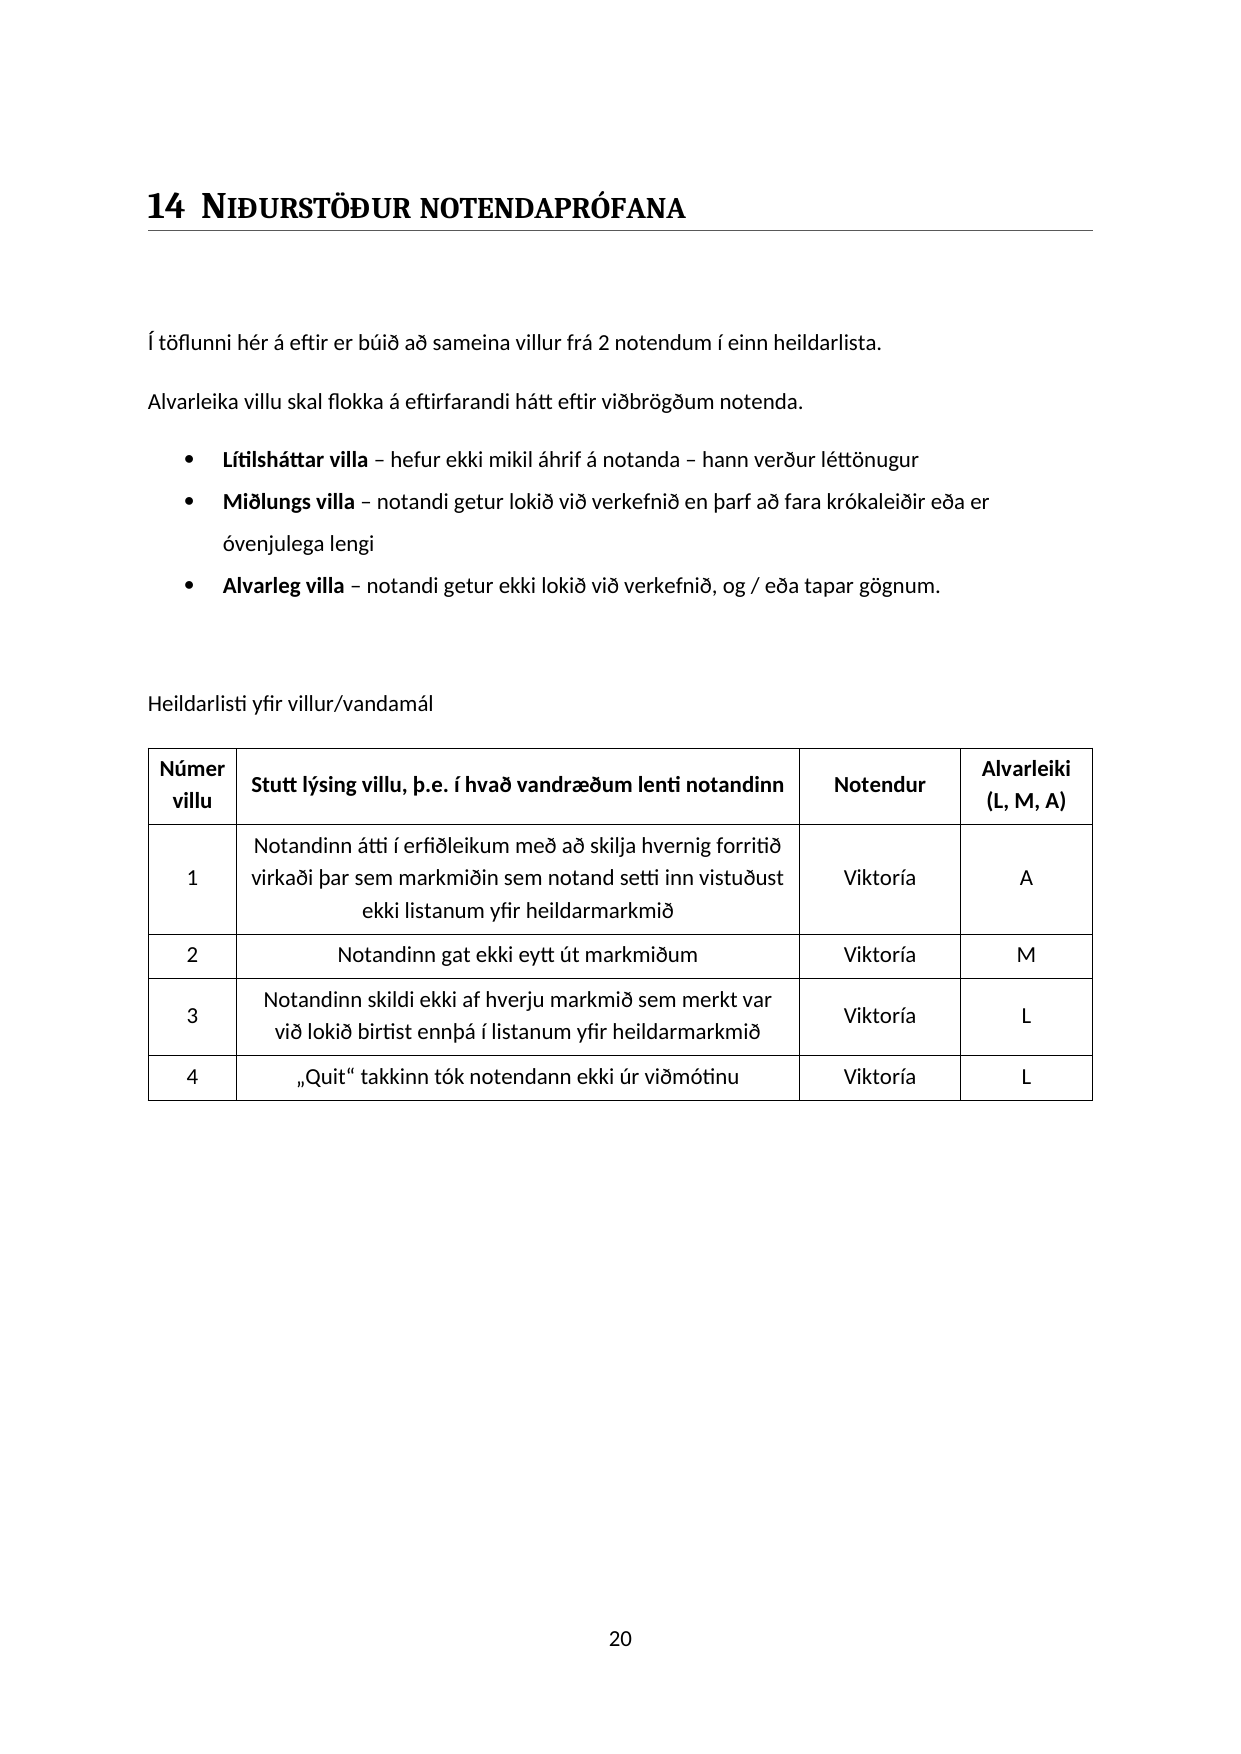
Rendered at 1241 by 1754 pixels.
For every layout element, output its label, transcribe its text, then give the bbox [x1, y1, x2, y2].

table_cell 4 [149, 1056, 236, 1100]
table_cell 1 [149, 825, 236, 933]
table_cell L [961, 1056, 1092, 1100]
table_cell M [961, 935, 1092, 978]
table_cell Notandinn átti í erfiðleikum með að skilja hvernig forritið virkaði þar sem markmiðin sem notand setti inn vistuðust ekki listanum yfir heildarmarkmið [237, 825, 799, 933]
table_cell Viktoría [800, 825, 960, 933]
text Alvarleika villu skal flokka á eftirfarandi hátt eftir viðbrögðum notenda. [148, 387, 1093, 415]
table_header Notendur [800, 749, 960, 824]
text Heildarlisti yfir villur/vandamál [148, 689, 1093, 717]
table_cell Viktoría [800, 979, 960, 1055]
table_cell Viktoría [800, 935, 960, 978]
table_cell Notandinn gat ekki eytt út markmiðum [237, 935, 799, 978]
list Alvarleg villa – notandi getur ekki lokið við verkefnið, og / eða tapar gögnum. [185, 571, 1093, 599]
table_cell „Quit“ takkinn tók notendann ekki úr viðmótinu [237, 1056, 799, 1100]
table_cell A [961, 825, 1092, 933]
table_cell Notandinn skildi ekki af hverju markmið sem merkt var við lokið birtist ennþá í listanum yfir heildarmarkmið [237, 979, 799, 1055]
table_header Númer villu [149, 749, 236, 824]
table_cell L [961, 979, 1092, 1055]
table_cell 2 [149, 935, 236, 978]
table_cell 3 [149, 979, 236, 1055]
text Í töflunni hér á eftir er búið að sameina villur frá 2 notendum í einn heildarlista. [148, 328, 1093, 356]
list Miðlungs villa – notandi getur lokið við verkefnið en þarf að fara krókaleiðir eða er óvenjulega lengi [185, 487, 1093, 557]
subtitle Niðurstöður notendaprófana [148, 185, 1093, 230]
table_header Alvarleiki (L, M, A) [961, 749, 1092, 824]
list Lítilsháttar villa – hefur ekki mikil áhrif á notanda – hann verður léttönugur [185, 446, 1093, 473]
table_cell Viktoría [800, 1056, 960, 1100]
table_header Stutt lýsing villu, þ.e. í hvað vandræðum lenti notandinn [237, 749, 799, 824]
